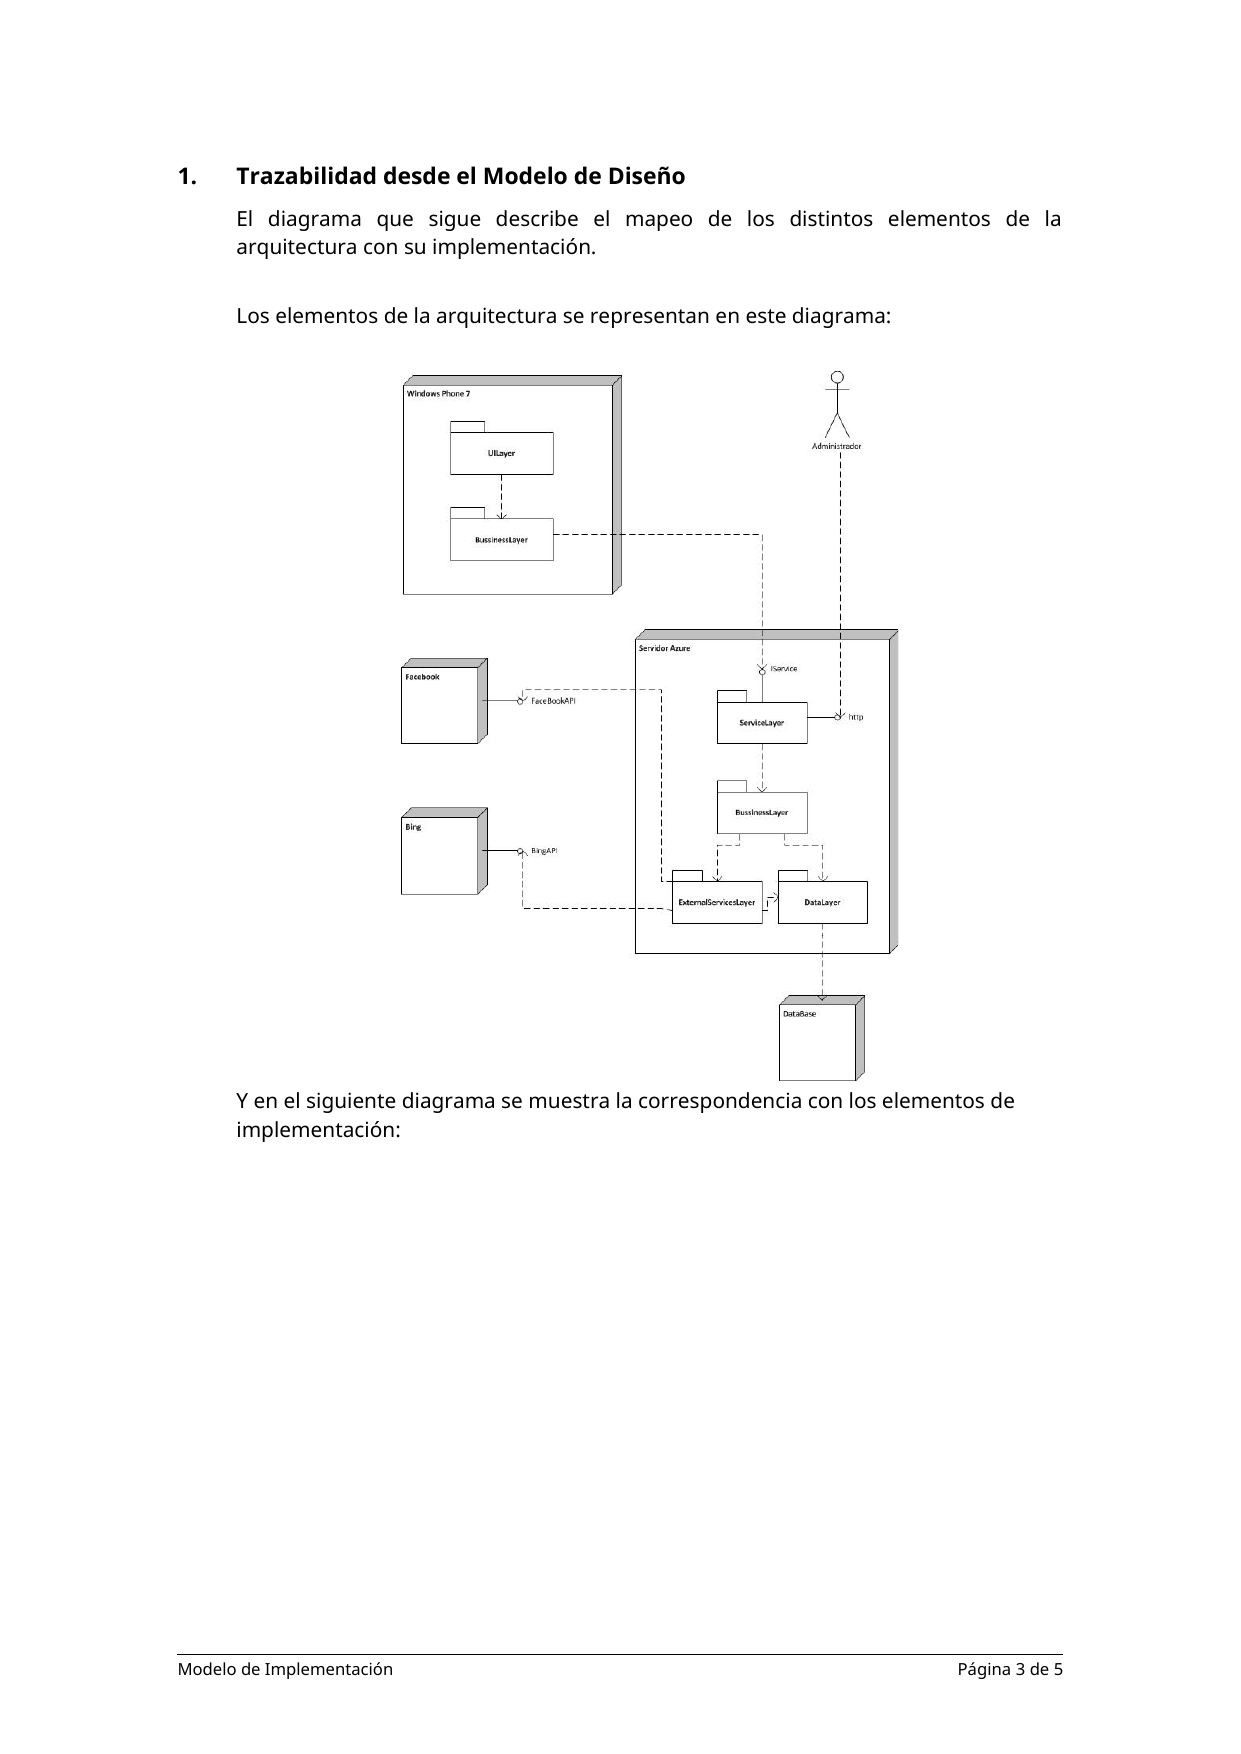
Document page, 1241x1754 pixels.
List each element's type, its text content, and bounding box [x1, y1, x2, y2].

picture [401, 371, 899, 1081]
text Trazabilidad desde el Modelo de Diseño [177, 160, 1063, 191]
text El diagrama que sigue describe el mapeo de los distintos elementos de la arquitectura con su implementación. [236, 204, 1063, 261]
text Los elementos de la arquitectura se representan en este diagrama: [236, 302, 1063, 330]
text Y en el siguiente diagrama se muestra la correspondencia con los elementos de implementación: [236, 1087, 1063, 1143]
